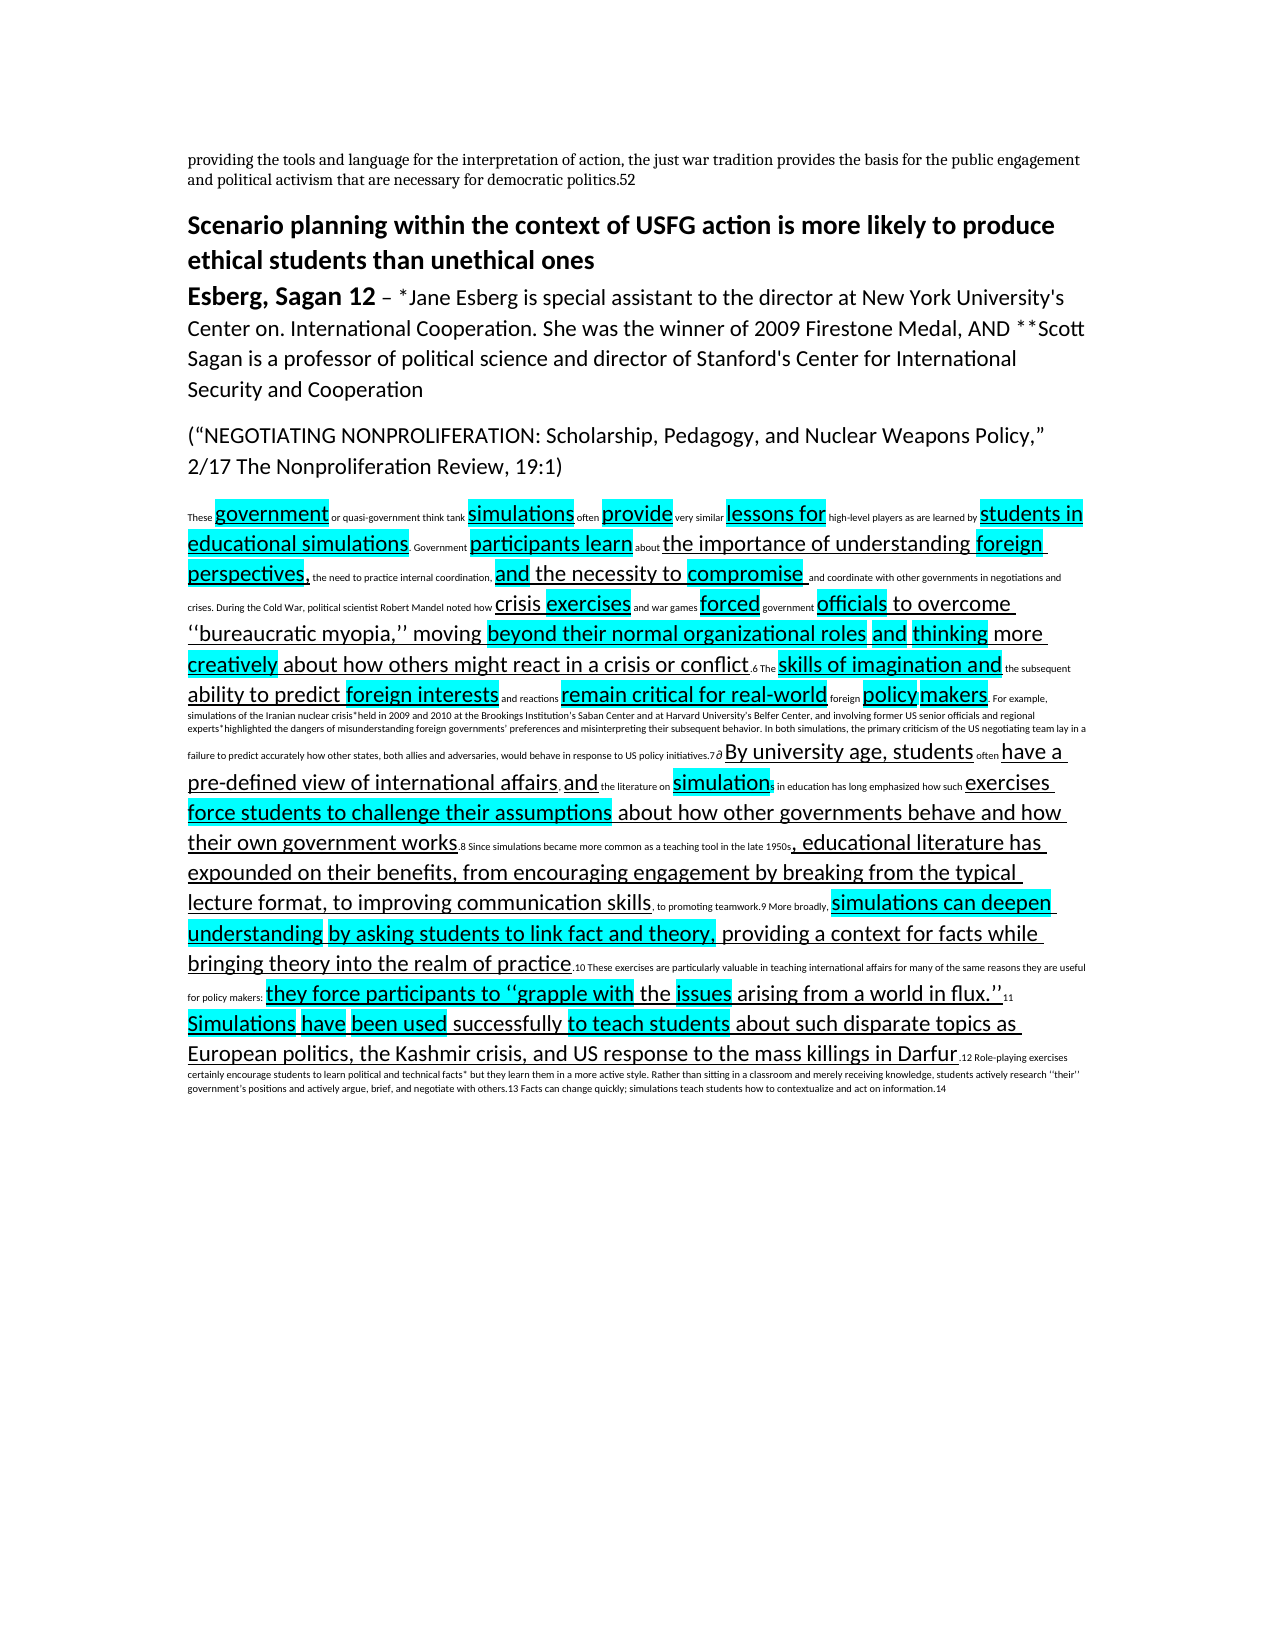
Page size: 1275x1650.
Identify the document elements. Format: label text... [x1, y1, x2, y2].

text These government or quasi-government think tank simulations often provide very similar lessons for high-level players as are learned by students in educational simulations. Government participants learn about the importance of understanding foreign perspectives, the need to practice internal coordination, and the necessity to compromise and coordinate with other governments in negotiations and crises. During the Cold War, political scientist Robert Mandel noted how crisis exercises and war games forced government officials to overcome ‘‘bureaucratic myopia,’’ moving beyond their normal organizational roles and thinking more creatively about how others might react in a crisis or conflict.6 The skills of imagination and the subsequent ability to predict foreign interests and reactions remain critical for real-world foreign policy makers. For example, simulations of the Iranian nuclear crisis*held in 2009 and 2010 at the Brookings Institution’s Saban Center and at Harvard University’s Belfer Center, and involving former US senior officials and regional experts*highlighted the dangers of misunderstanding foreign governments’ preferences and misinterpreting their subsequent behavior. In both simulations, the primary criticism of the US negotiating team lay in a failure to predict accurately how other states, both allies and adversaries, would behave in response to US policy initiatives.7∂ By university age, students often have a pre-defined view of international affairs, and the literature on simulations in education has long emphasized how such exercises force students to challenge their assumptions about how other governments behave and how their own government works.8 Since simulations became more common as a teaching tool in the late 1950s, educational literature has expounded on their benefits, from encouraging engagement by breaking from the typical lecture format, to improving communication skills, to promoting teamwork.9 More broadly, simulations can deepen understanding by asking students to link fact and theory, providing a context for facts while bringing theory into the realm of practice.10 These exercises are particularly valuable in teaching international affairs for many of the same reasons they are useful for policy makers: they force participants to ‘‘grapple with the issues arising from a world in flux.’’11 Simulations have been used successfully to teach students about such disparate topics as European politics, the Kashmir crisis, and US response to the mass killings in Darfur.12 Role-playing exercises certainly encourage students to learn political and technical facts* but they learn them in a more active style. Rather than sitting in a classroom and merely receiving knowledge, students actively research ‘‘their’’ government’s positions and actively argue, brief, and negotiate with others.13 Facts can change quickly; simulations teach students how to contextualize and act on information.14 [187, 499, 1087, 1095]
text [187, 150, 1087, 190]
text (“NEGOTIATING NONPROLIFERATION: Scholarship, Pedagogy, and Nuclear Weapons Policy,” 2/17 The Nonproliferation Review, 19:1) [187, 422, 1087, 480]
text Esberg, Sagan 12 – *Jane Esberg is special assistant to the director at New York University's Center on. International Cooperation. She was the winner of 2009 Firestone Medal, AND **Scott Sagan is a professor of political science and director of Stanford's Center for International Security and Cooperation [187, 279, 1087, 403]
subtitle Scenario planning within the context of USFG action is more likely to produce ethical students than unethical ones [187, 208, 1087, 277]
